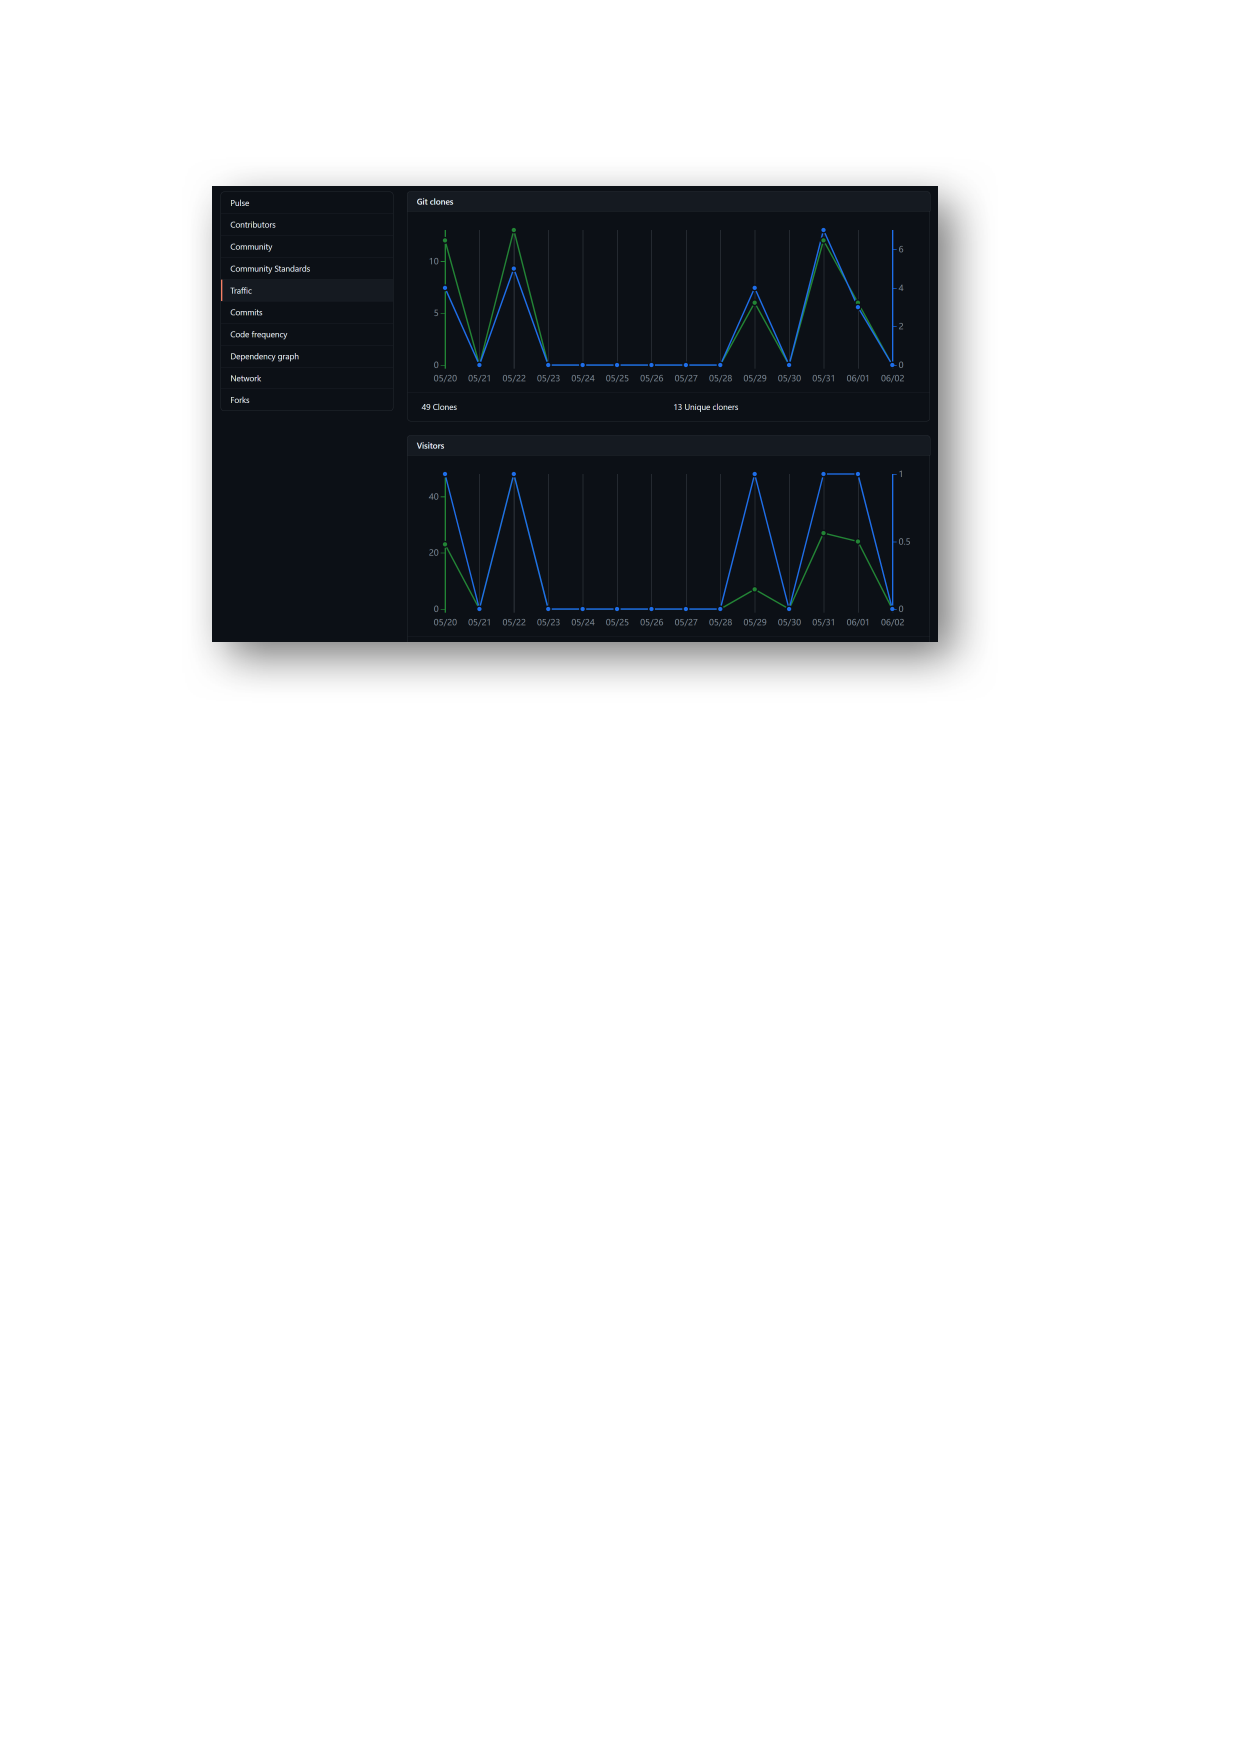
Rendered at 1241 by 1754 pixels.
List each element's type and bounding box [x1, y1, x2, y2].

picture [212, 186, 938, 642]
